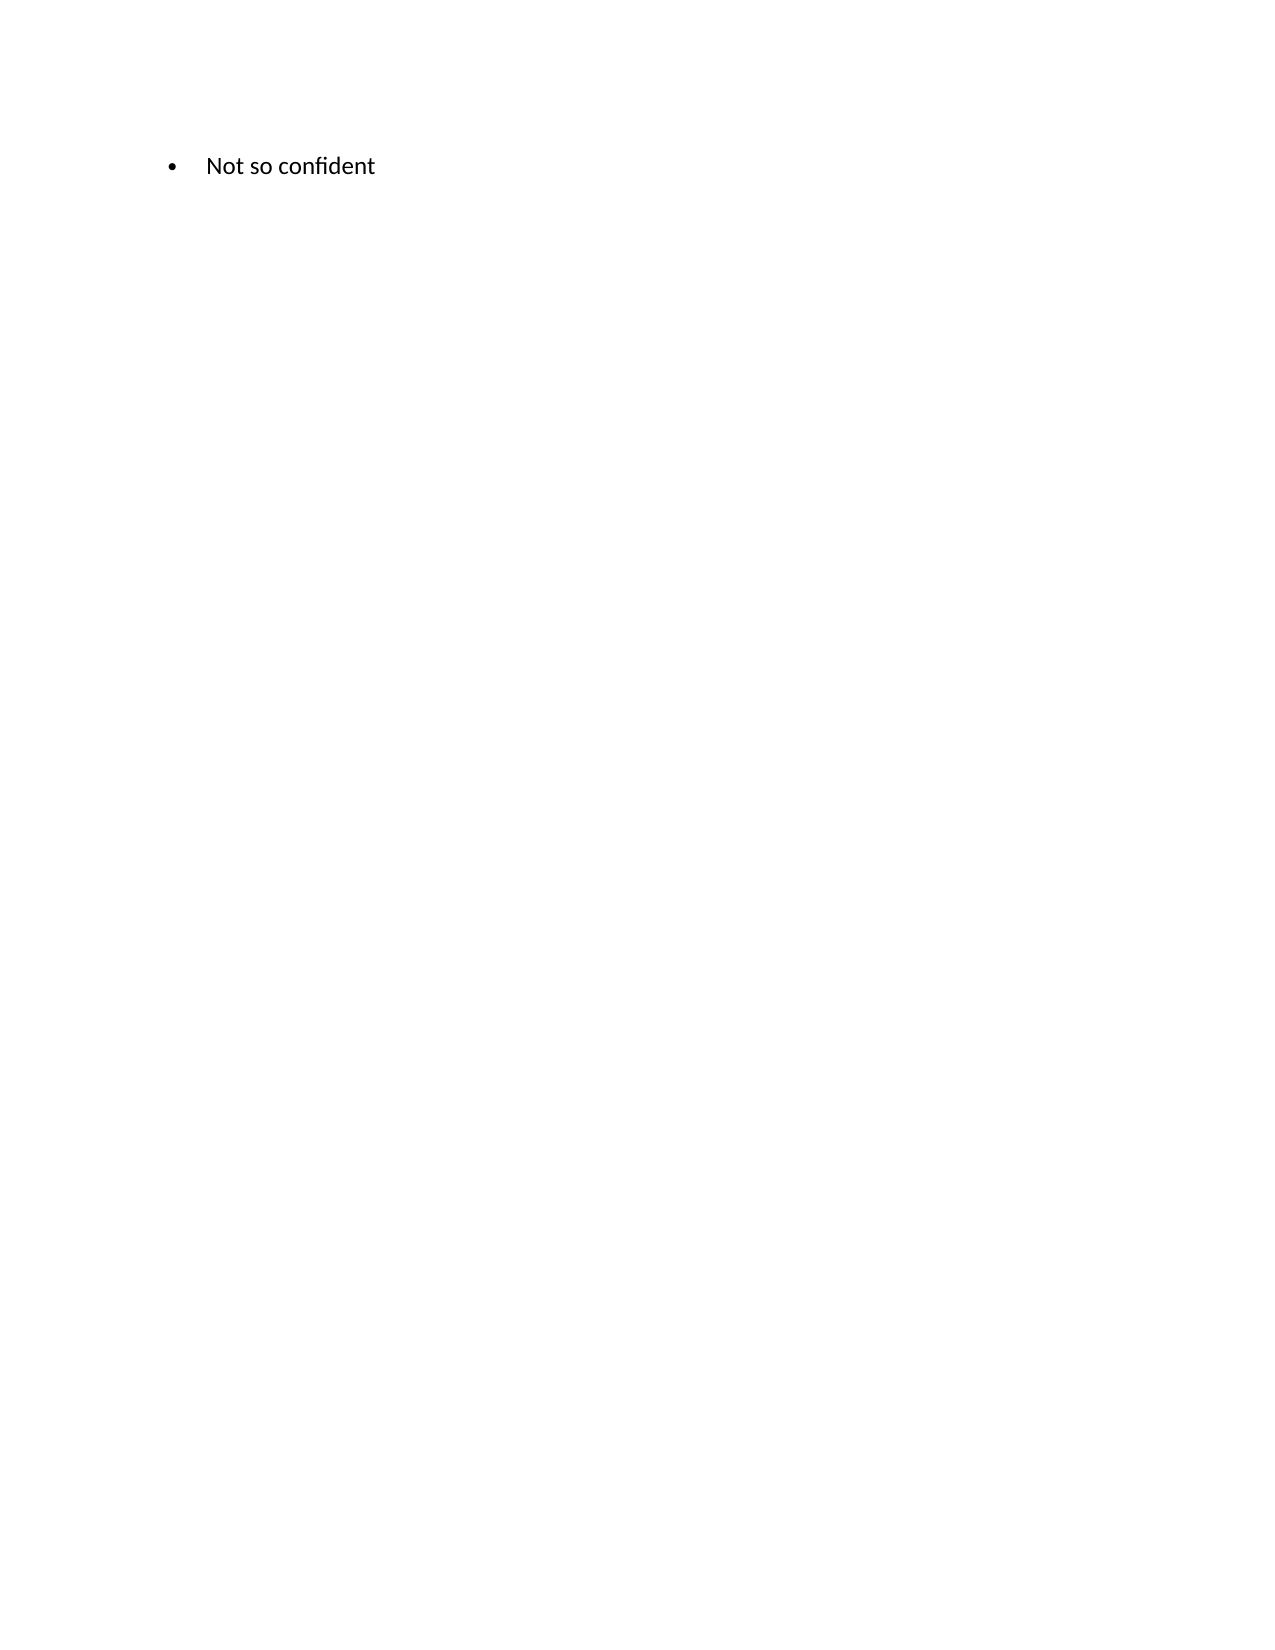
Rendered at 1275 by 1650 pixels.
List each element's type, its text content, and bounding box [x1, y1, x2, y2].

list Not so confident [169, 150, 1125, 181]
